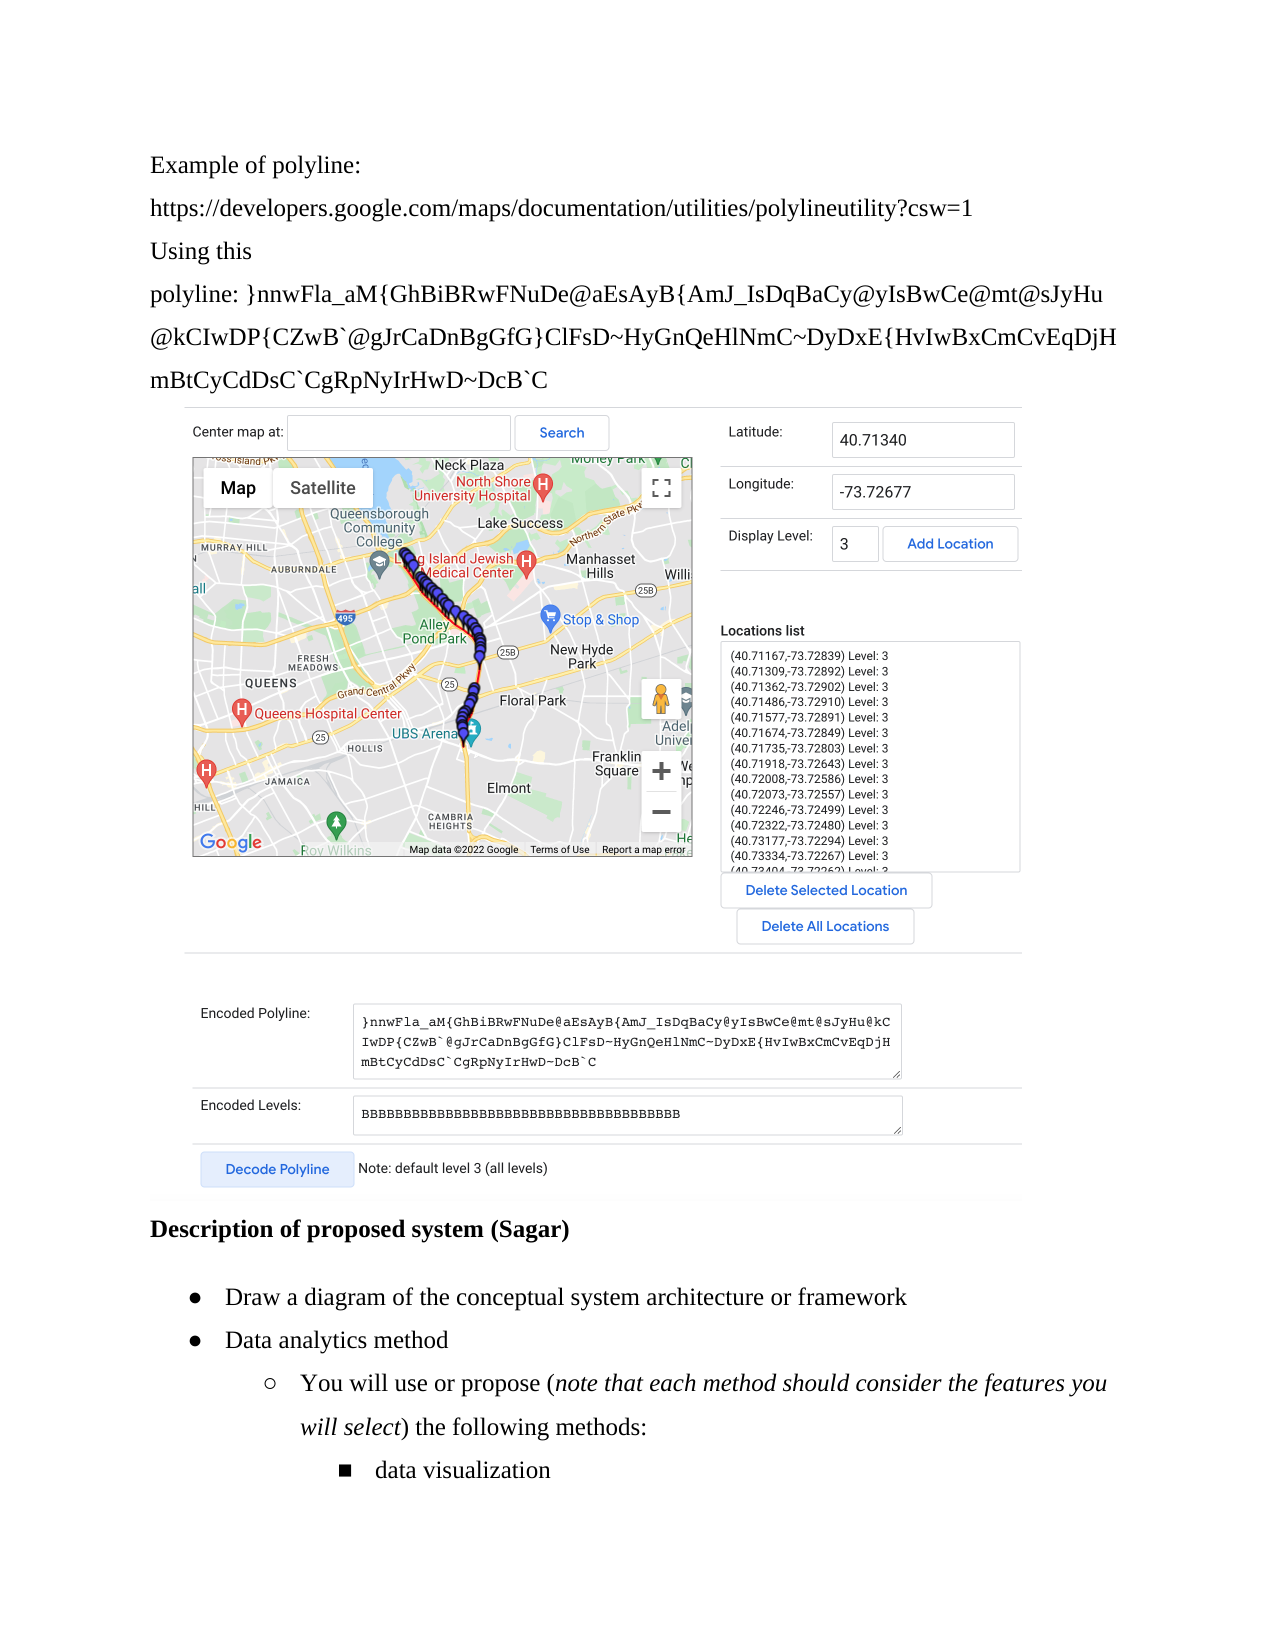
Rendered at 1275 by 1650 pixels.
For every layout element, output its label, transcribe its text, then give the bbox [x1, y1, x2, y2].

list Draw a diagram of the conceptual system architecture or framework [187, 1282, 1125, 1311]
list data visualization [337, 1455, 1125, 1483]
picture [150, 407, 1022, 1201]
list Data analytics method [187, 1325, 1125, 1354]
list You will use or propose (note that each method should consider the features you will select) the following methods: [262, 1368, 1125, 1440]
text Description of proposed system (Sagar) [150, 1214, 1125, 1243]
